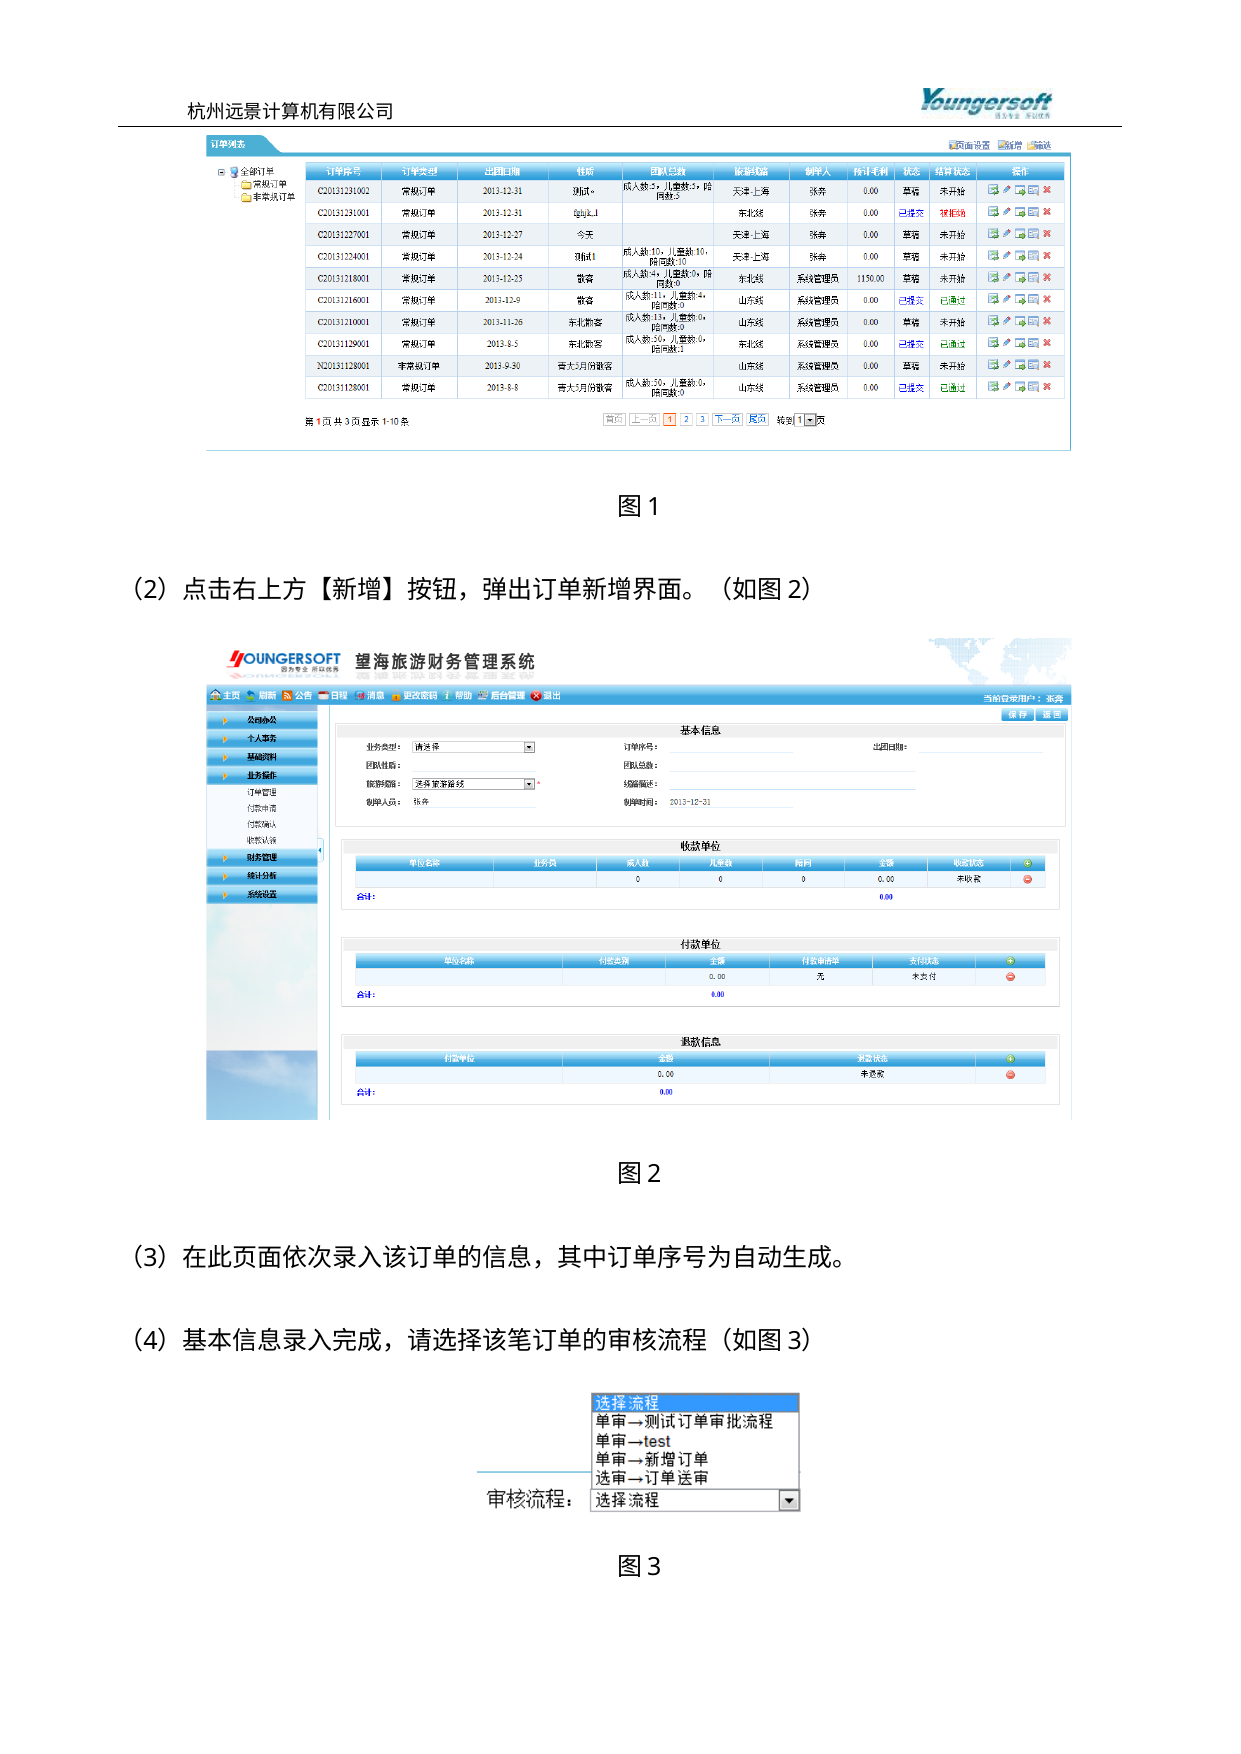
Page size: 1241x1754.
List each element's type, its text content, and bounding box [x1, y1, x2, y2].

list 图3 [156, 1532, 1122, 1597]
text （3）在此页面依次录入该订单的信息，其中订单序号为自动生成。 [118, 1223, 1122, 1288]
list 图2 [156, 1139, 1122, 1204]
list 图1 [156, 472, 1122, 537]
picture [921, 88, 1053, 119]
text （2）点击右上方【新增】按钮，弹出订单新增界面。（如图2） [118, 556, 1122, 621]
picture [477, 1388, 801, 1517]
picture [206, 134, 1072, 453]
picture [206, 638, 1072, 1120]
text （4）基本信息录入完成，请选择该笔订单的审核流程（如图3） [118, 1306, 1122, 1371]
